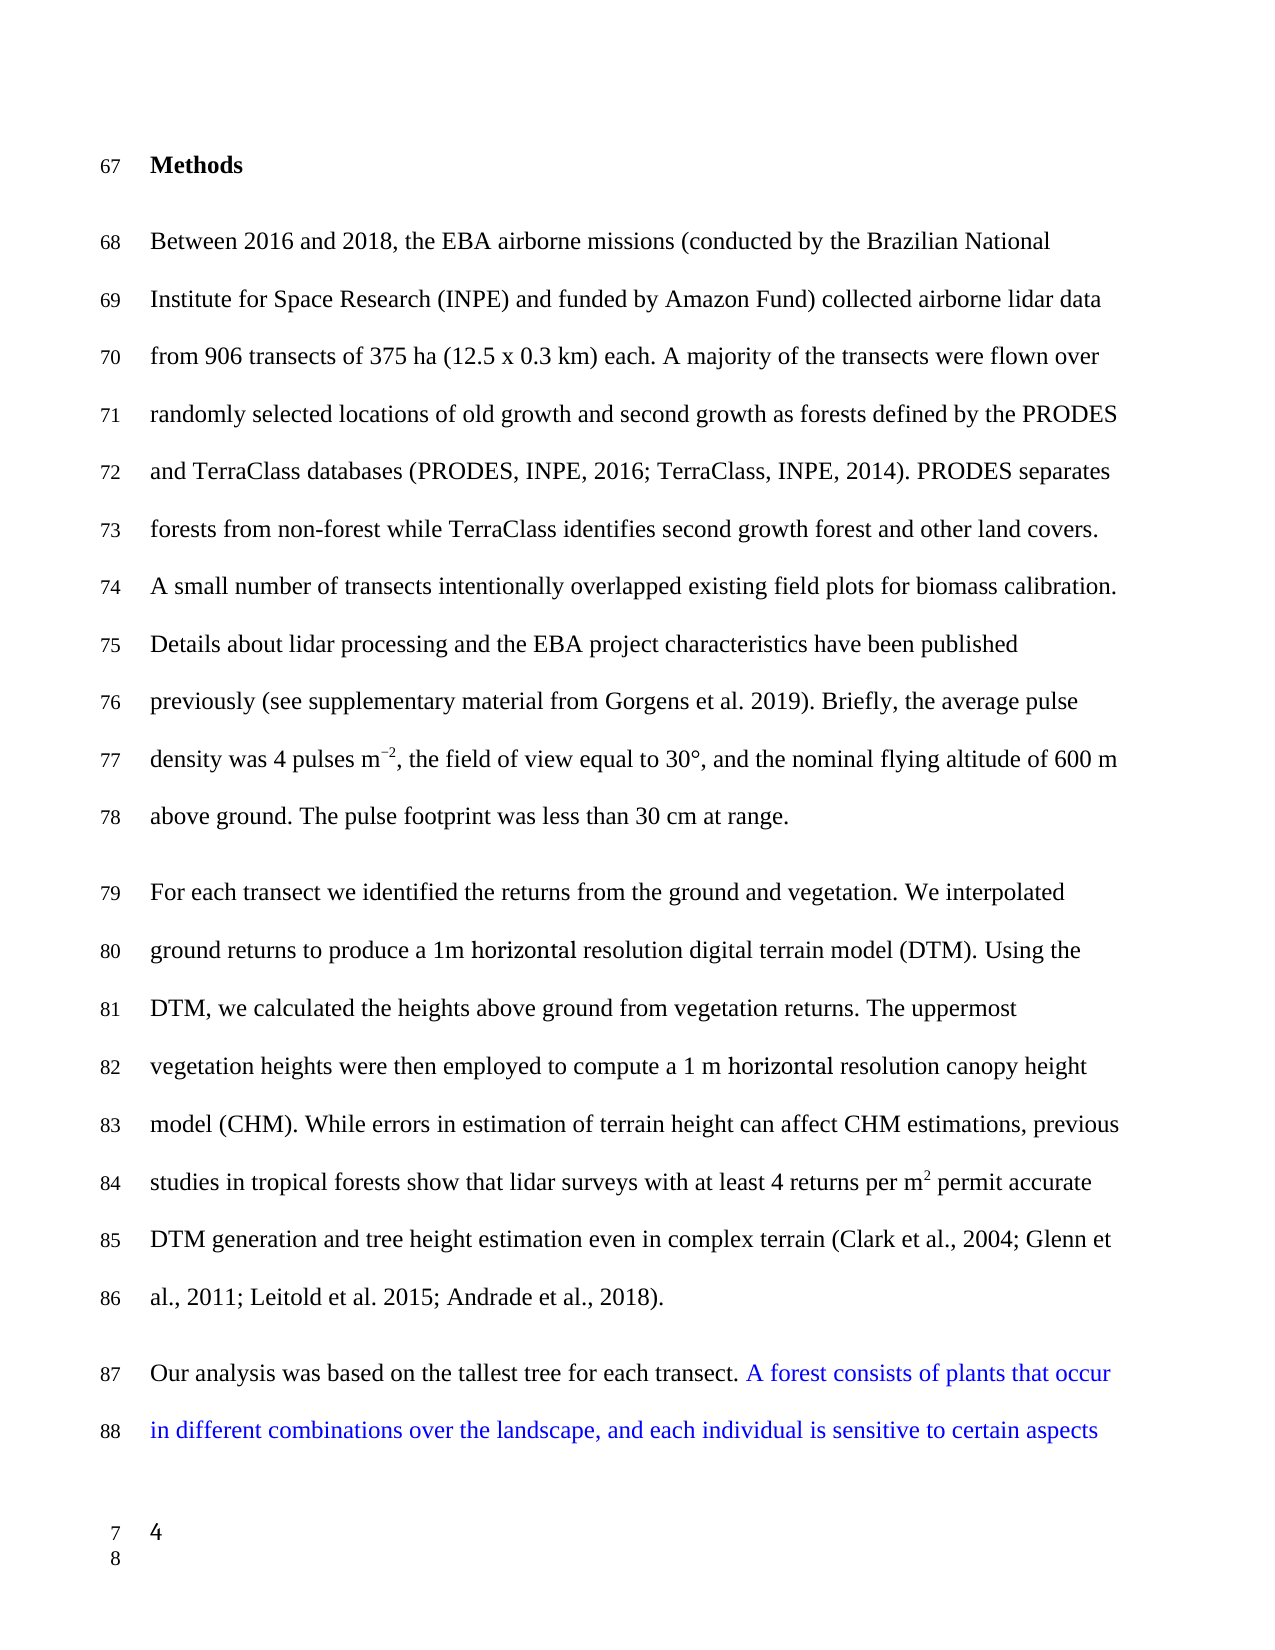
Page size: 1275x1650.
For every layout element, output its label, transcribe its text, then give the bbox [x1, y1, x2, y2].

subtitle Methods [150, 150, 1125, 179]
text For each transect we identified the returns from the ground and vegetation. We interpolated ground returns to produce a 1m horizontal resolution digital terrain model (DTM). Using the DTM, we calculated the heights above ground from vegetation returns. The uppermost vegetation heights were then employed to compute a 1 m horizontal resolution canopy height model (CHM). While errors in estimation of terrain height can affect CHM estimations, previous studies in tropical forests show that lidar surveys with at least 4 returns per m2 permit accurate DTM generation and tree height estimation even in complex terrain (Clark et al., 2004; Glenn et al., 2011; Leitold et al. 2015; Andrade et al., 2018). [150, 877, 1125, 1310]
text Between 2016 and 2018, the EBA airborne missions (conducted by the Brazilian National Institute for Space Research (INPE) and funded by Amazon Fund) collected airborne lidar data from 906 transects of 375 ha (12.5 x 0.3 km) each. A majority of the transects were flown over randomly selected locations of old growth and second growth as forests defined by the PRODES and TerraClass databases (PRODES, INPE, 2016; TerraClass, INPE, 2014). PRODES separates forests from non-forest while TerraClass identifies second growth forest and other land covers. A small number of transects intentionally overlapped existing field plots for biomass calibration. Details about lidar processing and the EBA project characteristics have been published previously (see supplementary material from Gorgens et al. 2019). Briefly, the average pulse density was 4 pulses m−2, the field of view equal to 30°, and the nominal flying altitude of 600 m above ground. The pulse footprint was less than 30 cm at range. [150, 226, 1125, 830]
